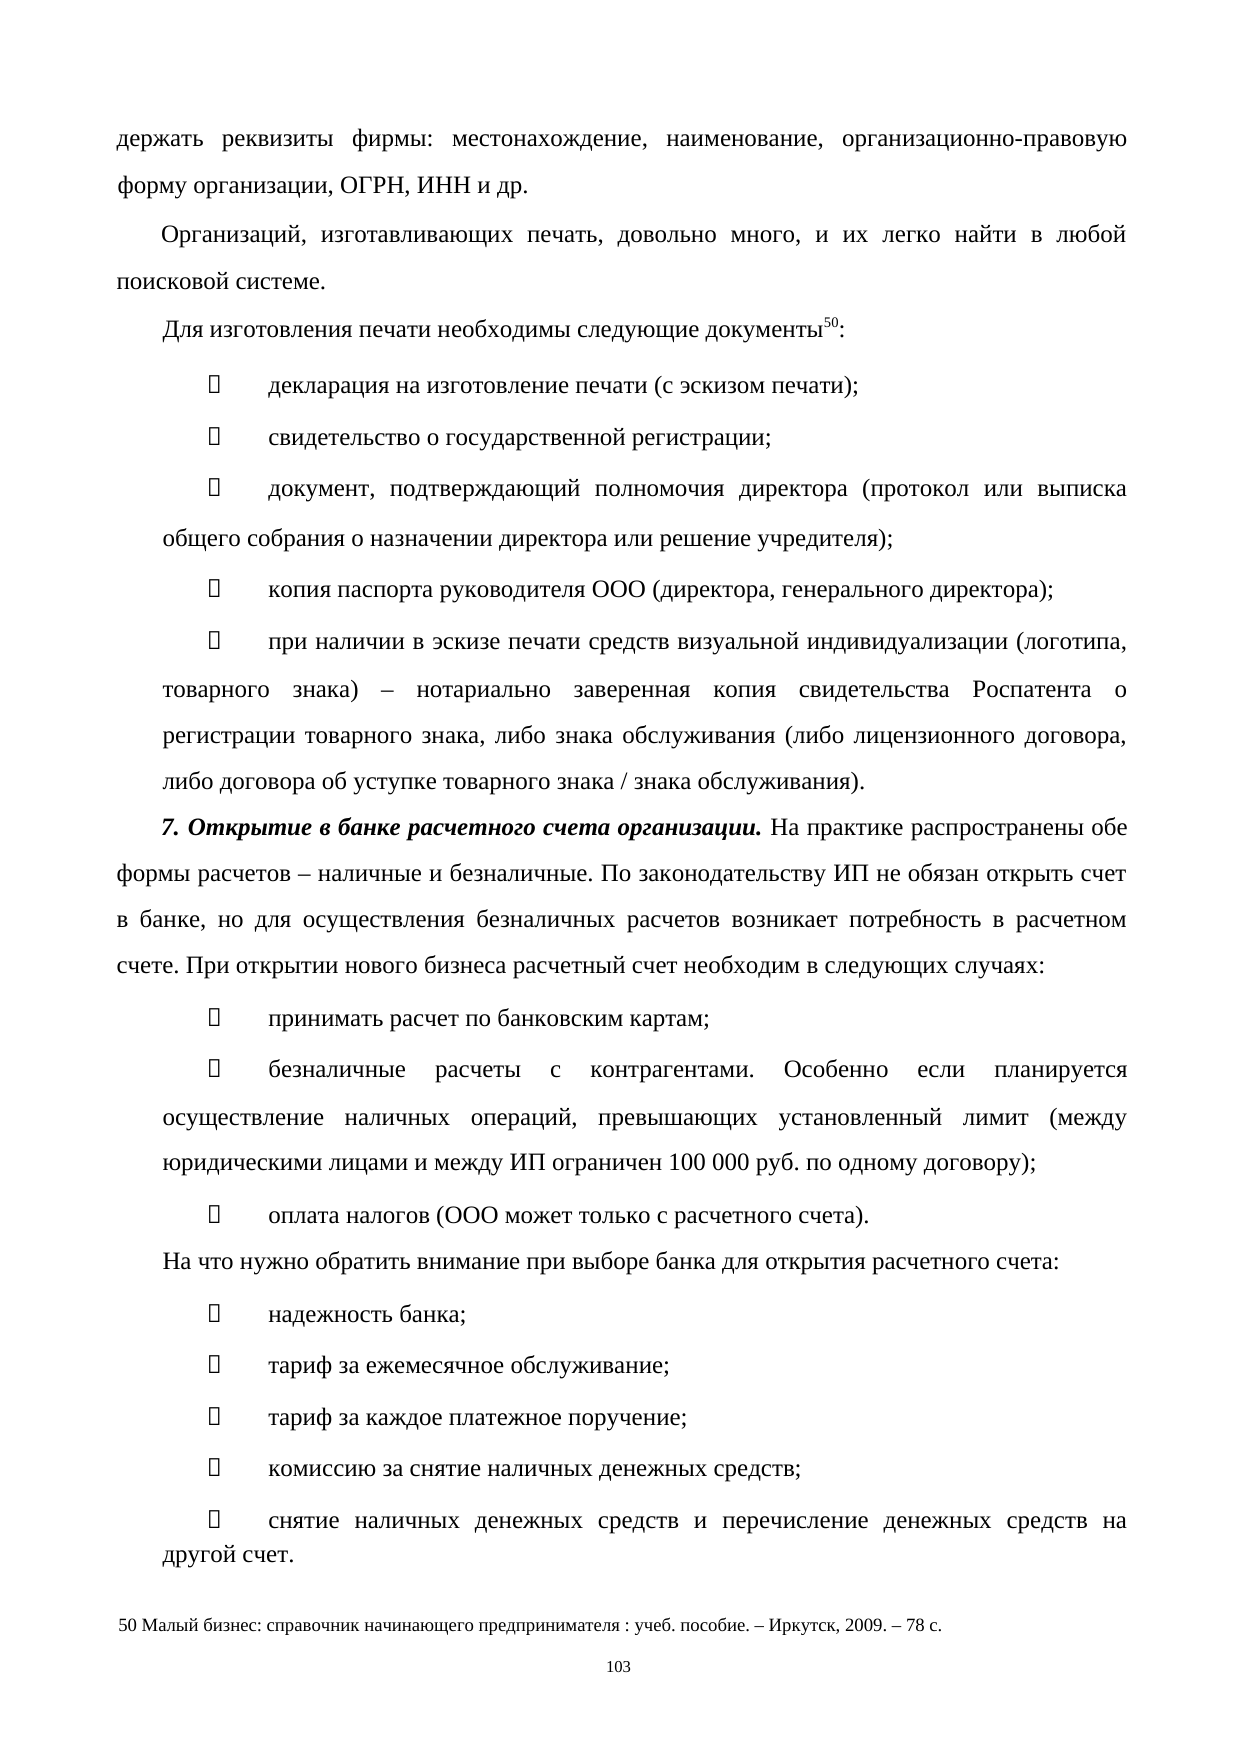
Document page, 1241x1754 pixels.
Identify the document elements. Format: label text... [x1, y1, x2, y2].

list тариф за ежемесячное обслуживание; [162, 1347, 1128, 1381]
text 7. Открытие в банке расчетного счета организации. На практике распространены обе формы расчетов – наличные и безналичные. По законодательству ИП не обязан открыть счет в банке, но для осуществления безналичных расчетов возникает потребность в расчетном счете. При открытии нового бизнеса расчетный счет необходим в следующих случаях: [116, 812, 1128, 979]
text держать реквизиты фирмы: местонахождение, наименование, организационно-правовую форму организации, ОГРН, ИНН и др. [116, 123, 1128, 199]
list документ, подтверждающий полномочия директора (протокол или выписка общего собрания о назначении директора или решение учредителя); [162, 470, 1128, 552]
list надежность банка; [162, 1296, 1128, 1330]
list принимать расчет по банковским картам; [162, 999, 1128, 1033]
list снятие наличных денежных средств и перечисление денежных средств на другой счет. [162, 1501, 1128, 1567]
list декларация на изготовление печати (с эскизом печати); [162, 367, 1128, 401]
list комиссию за снятие наличных денежных средств; [162, 1450, 1128, 1484]
list копия паспорта руководителя ООО (директора, генерального директора); [162, 571, 1128, 605]
list оплата налогов (ООО может только с расчетного счета). [162, 1197, 1128, 1231]
list при наличии в эскизе печати средств визуальной индивидуализации (логотипа, товарного знака) – нотариально заверенная копия свидетельства Роспатента о регистрации товарного знака, либо знака обслуживания (либо лицензионного договора, либо договора об уступке товарного знака / знака обслуживания). [162, 623, 1128, 794]
list безналичные расчеты с контрагентами. Особенно если планируется осуществление наличных операций, превышающих установленный лимит (между юридическими лицами и между ИП ограничен 100 000 руб. по одному договору); [162, 1051, 1128, 1176]
list тариф за каждое платежное поручение; [162, 1398, 1128, 1433]
list свидетельство о государственной регистрации; [162, 418, 1128, 453]
text Для изготовления печати необходимы следующие документы: [162, 314, 1128, 343]
text На что нужно обратить внимание при выборе банка для открытия расчетного счета: [162, 1246, 1128, 1275]
text Организаций, изготавливающих печать, довольно много, и их легко найти в любой поисковой системе. [116, 219, 1128, 295]
